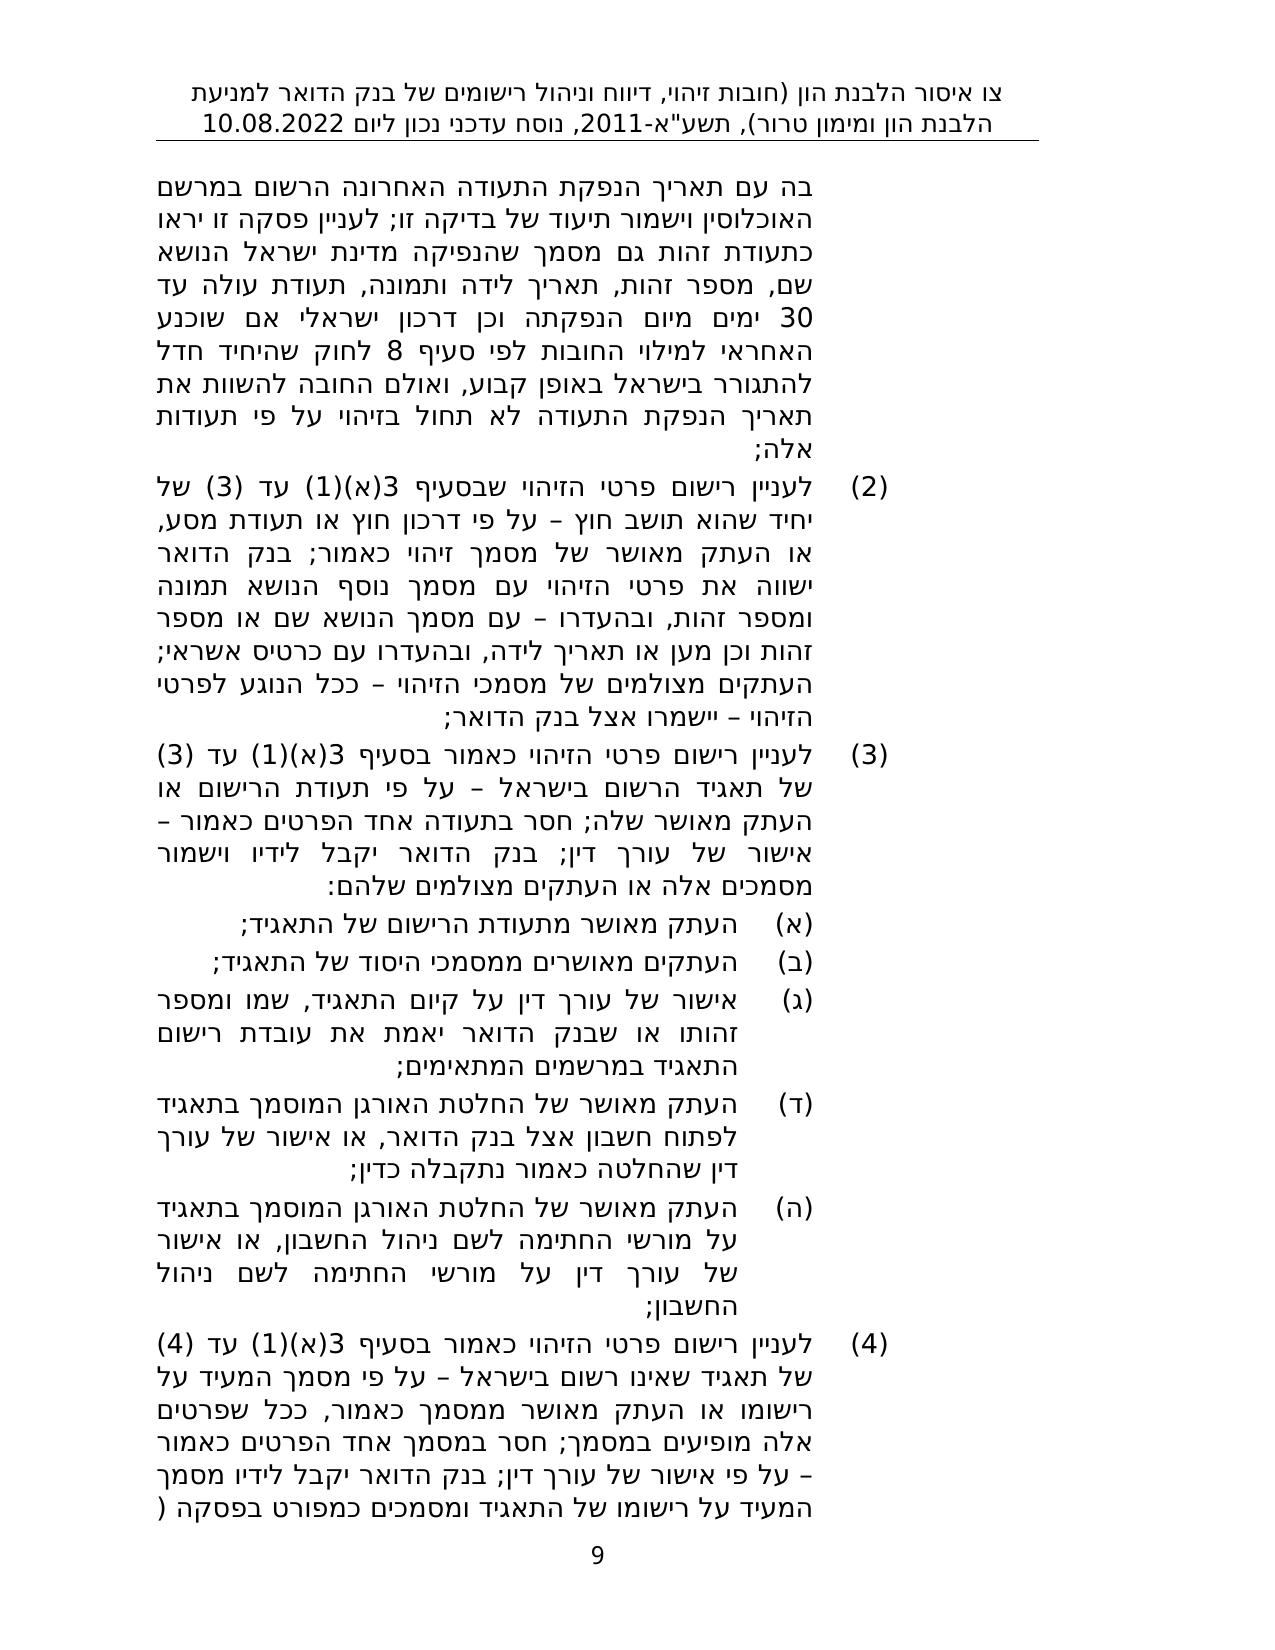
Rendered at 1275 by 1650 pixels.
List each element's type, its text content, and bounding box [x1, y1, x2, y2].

text (ד) העתק מאושר של החלטת האורגן המוסמך בתאגיד לפתוח חשבון אצל בנק הדואר, או אישור של עורך דין שהחלטה כאמור נתקבלה כדין; [156, 1226, 814, 1323]
text (3) לעניין רישום פרטי הזיהוי כאמור בסעיף 3(א)(1) עד (3) של תאגיד הרשום בישראל – על פי תעודת הרישום או העתק מאושר שלה; חסר בתעודה אחד הפרטים כאמור – אישור של עורך דין; בנק הדואר יקבל לידיו וישמור מסמכים אלה או העתקים מצולמים שלהם: [156, 877, 889, 1039]
text (ג) אישור של עורך דין על קיום התאגיד, שמו ומספר זהותו או שבנק הדואר יאמת את עובדת רישום התאגיד במרשמים המתאימים; [156, 1122, 814, 1219]
text (ה) העתק מאושר של החלטת האורגן המוסמך בתאגיד על מורשי החתימה לשם ניהול החשבון, או אישור של עורך דין על מורשי החתימה לשם ניהול החשבון; [156, 1329, 814, 1459]
text (א) העתק מאושר מתעודת הרישום של התאגיד; [156, 1046, 814, 1077]
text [156, 177, 889, 602]
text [156, 1466, 889, 1530]
text (2) לעניין רישום פרטי הזיהוי שבסעיף 3(א)(1) עד (3) של יחיד שהוא תושב חוץ – על פי דרכון חוץ או תעודת מסע, או העתק מאושר של מסמך זיהוי כאמור; בנק הדואר ישווה את פרטי הזיהוי עם מסמך נוסף הנושא תמונה ומספר זהות, ובהעדרו – עם מסמך הנושא שם או מספר זהות וכן מען או תאריך לידה, ובהעדרו עם כרטיס אשראי; העתקים מצולמים של מסמכי הזיהוי – ככל הנוגע לפרטי הזיהוי – יישמרו אצל בנק הדואר; [156, 609, 889, 870]
text (ב) העתקים מאושרים ממסמכי היסוד של התאגיד; [156, 1084, 814, 1115]
